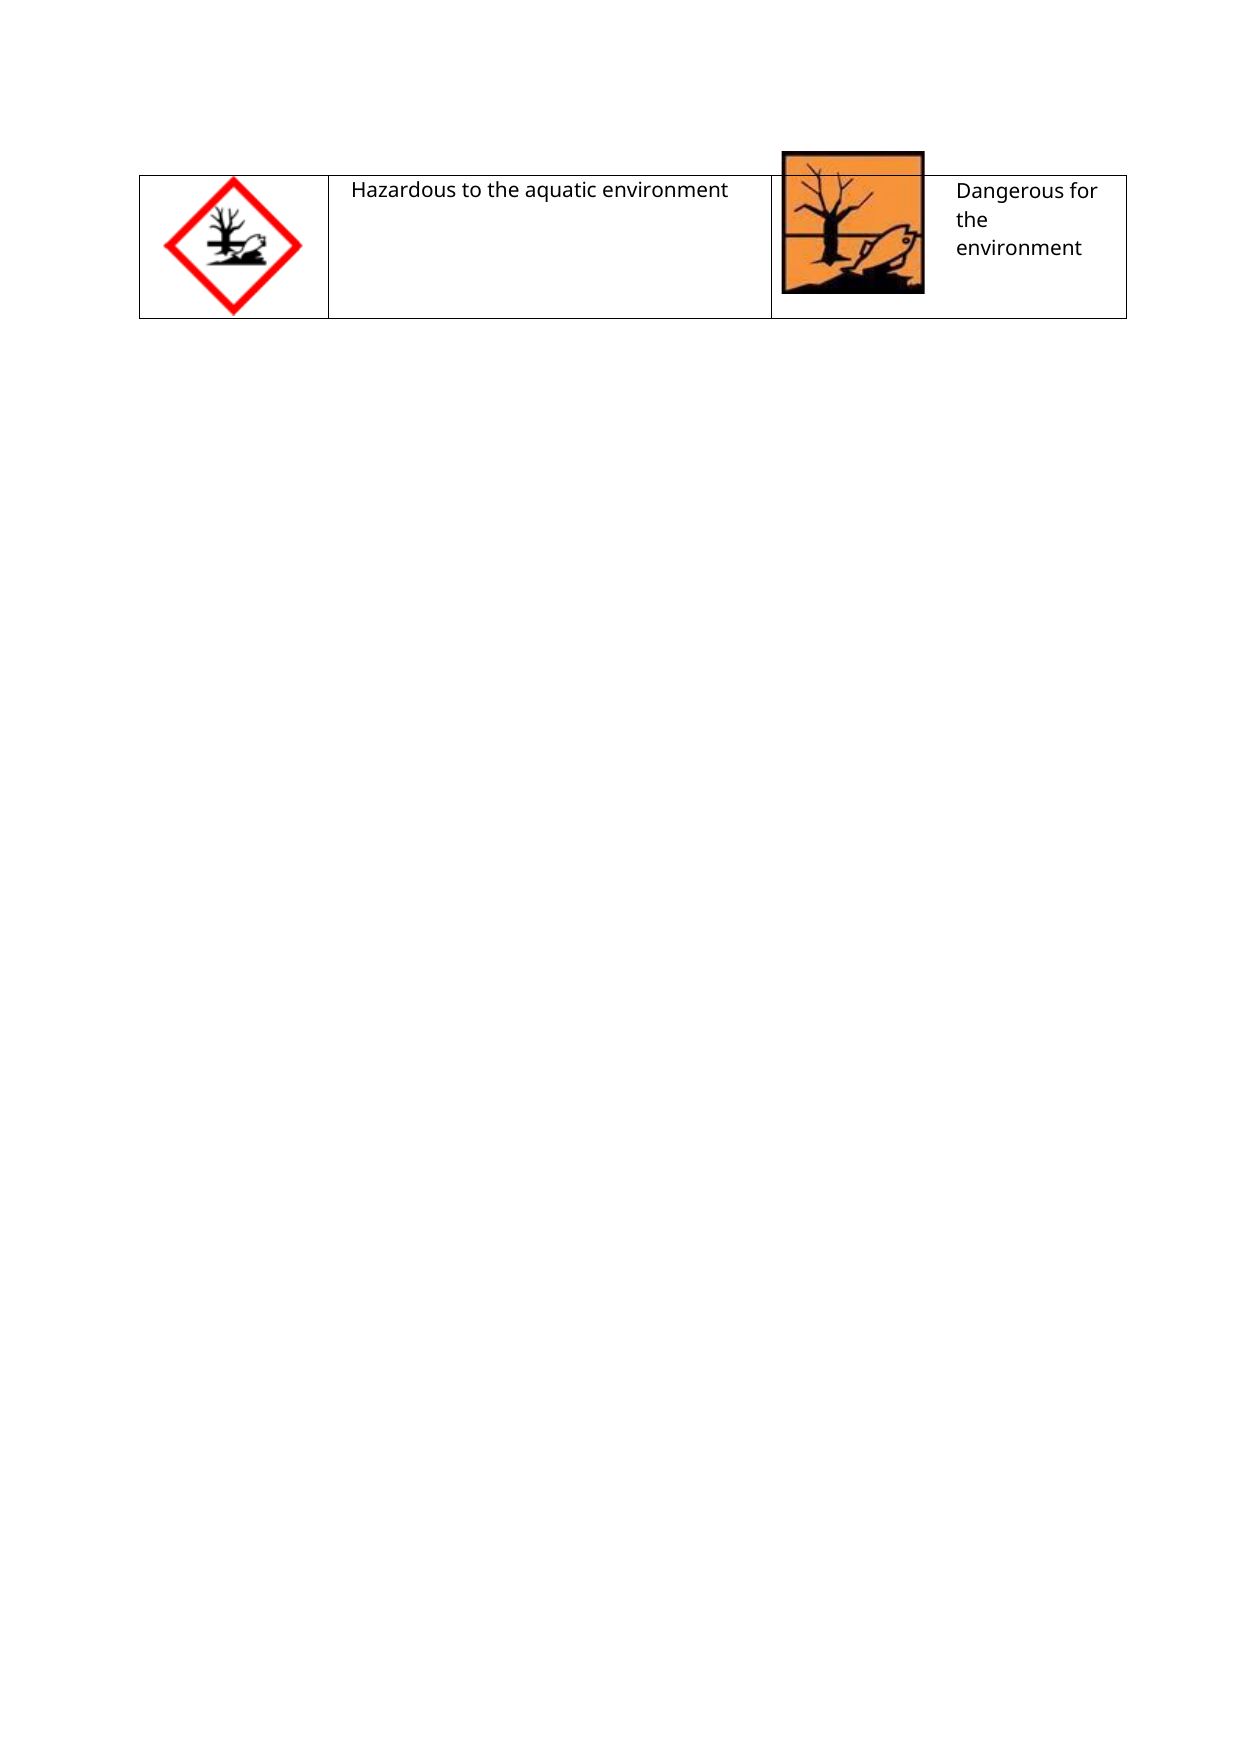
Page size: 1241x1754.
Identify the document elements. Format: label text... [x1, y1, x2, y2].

table_header [140, 176, 328, 318]
table_header Hazardous to the aquatic environment [329, 176, 771, 318]
table_header Dangerous for the environment [772, 176, 1126, 318]
picture [781, 151, 925, 175]
picture [162, 176, 303, 316]
